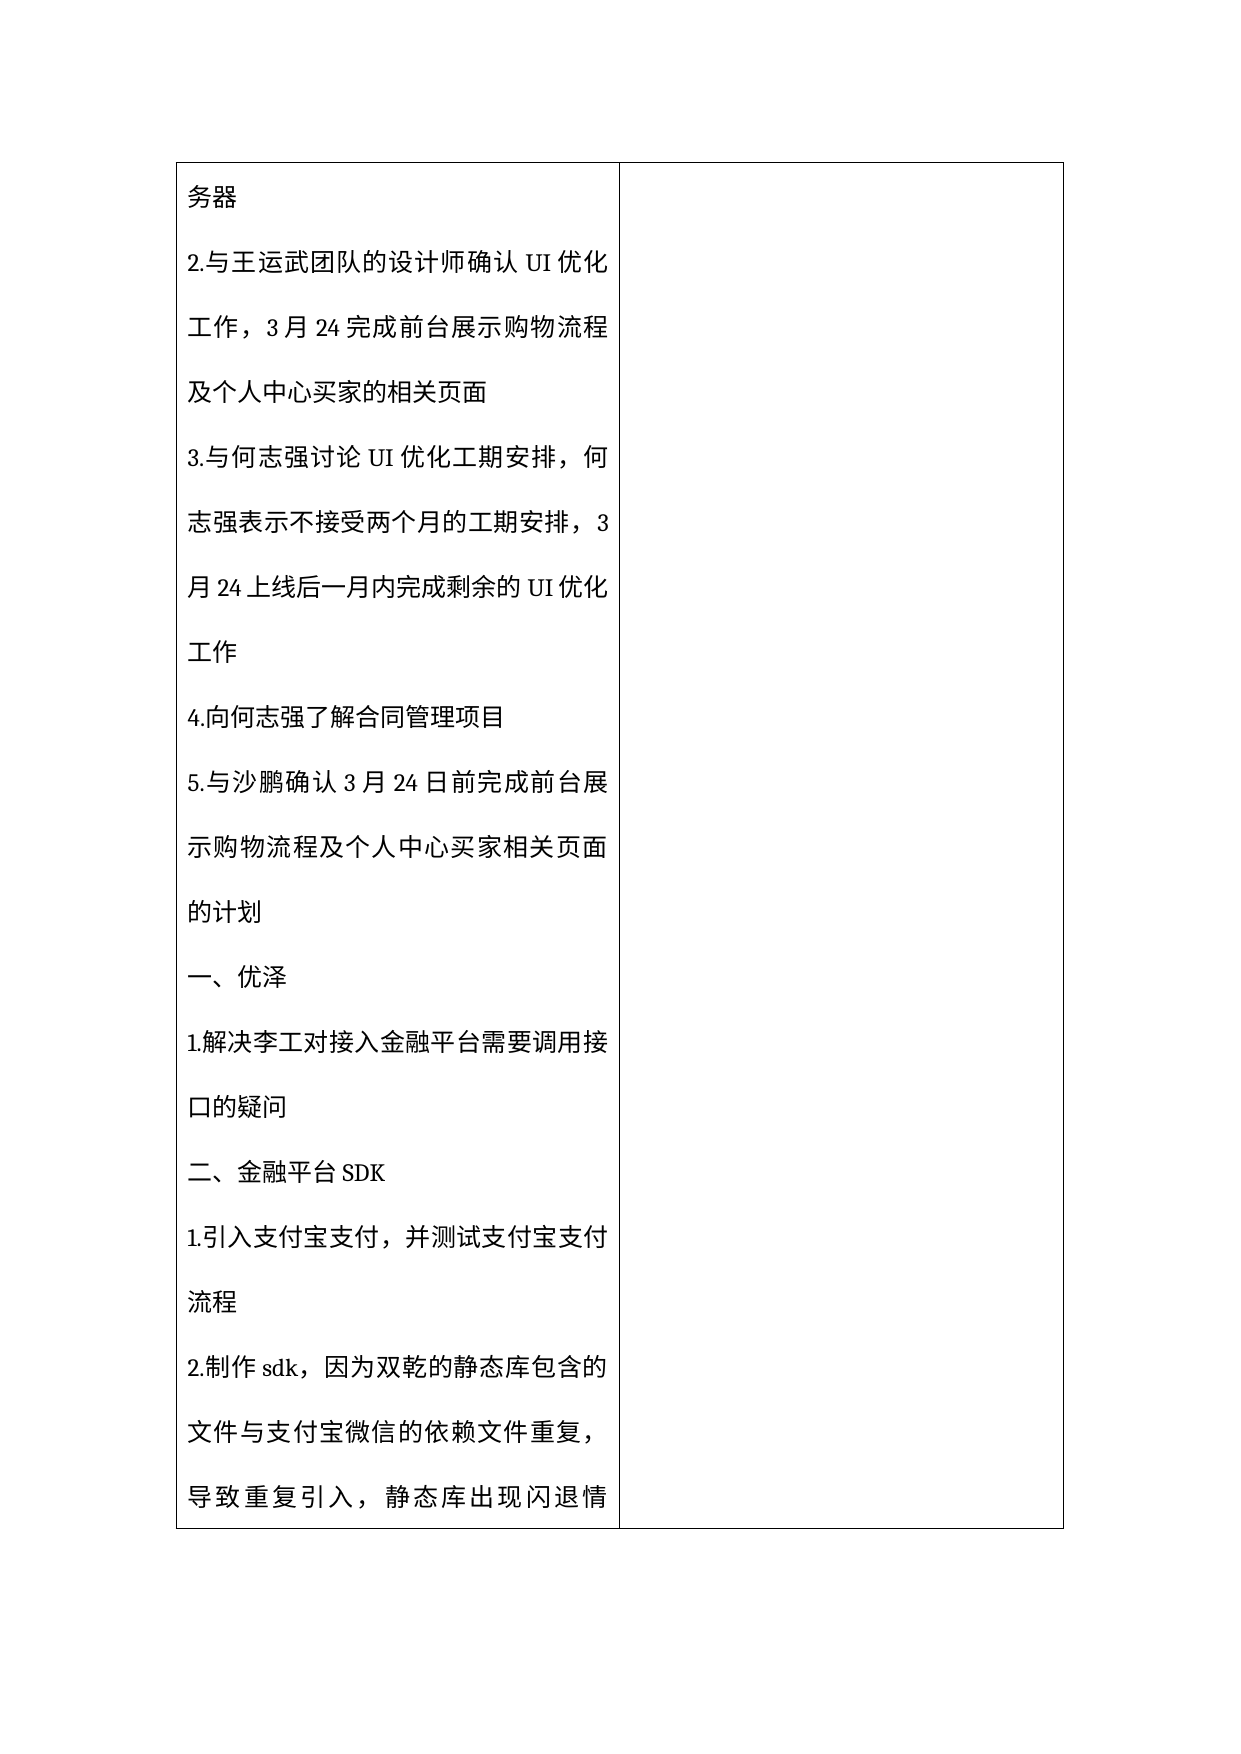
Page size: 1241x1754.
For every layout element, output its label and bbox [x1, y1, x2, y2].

table_cell [620, 163, 1063, 1528]
table_cell [177, 163, 619, 1528]
